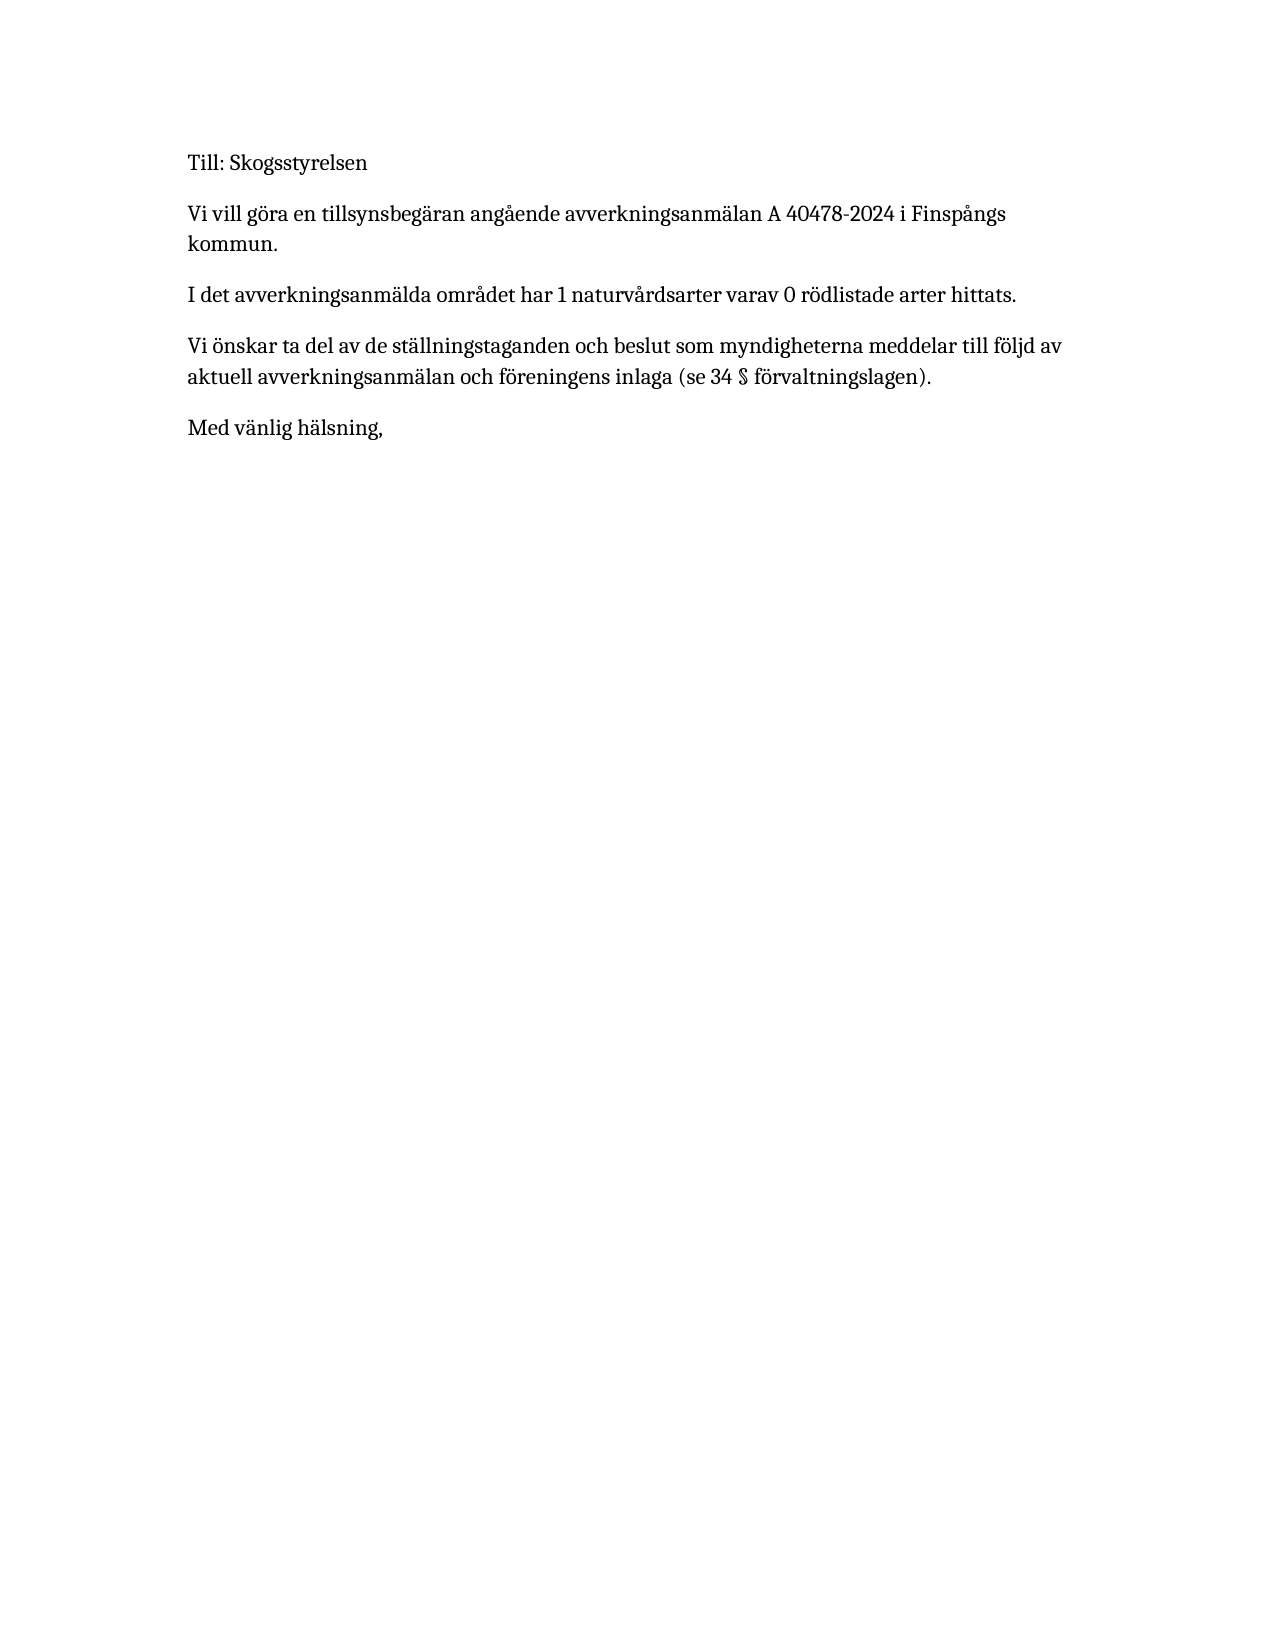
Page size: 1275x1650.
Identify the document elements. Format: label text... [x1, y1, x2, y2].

text I det avverkningsanmälda området har 1 naturvårdsarter varav 0 rödlistade arter hittats. [187, 282, 1087, 309]
text Med vänlig hälsning, [187, 414, 1087, 471]
text Vi önskar ta del av de ställningstaganden och beslut som myndigheterna meddelar till följd av aktuell avverkningsanmälan och föreningens inlaga (se 34 § förvaltningslagen). [187, 333, 1087, 390]
text Vi vill göra en tillsynsbegäran angående avverkningsanmälan A 40478-2024 i Finspångs kommun. [187, 201, 1087, 258]
text Till: Skogsstyrelsen [187, 150, 1087, 176]
